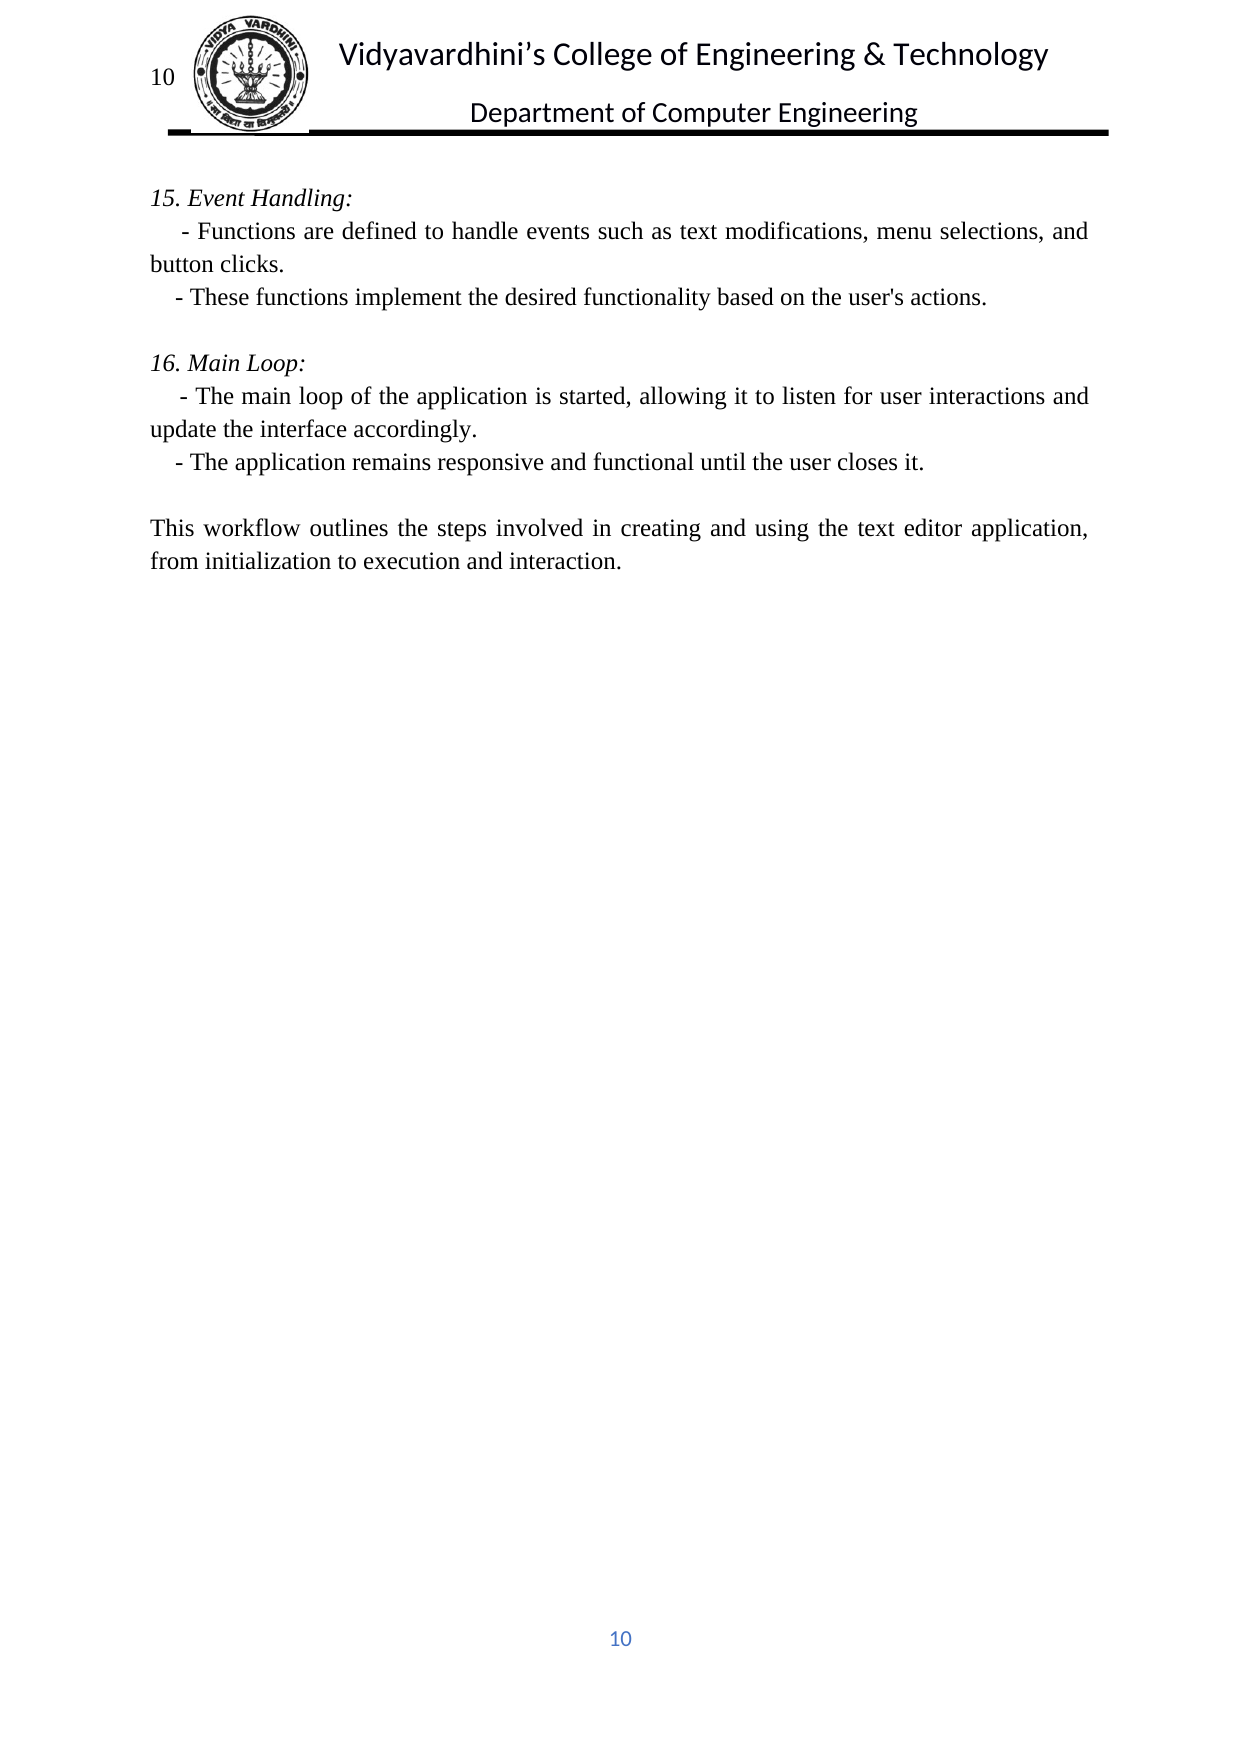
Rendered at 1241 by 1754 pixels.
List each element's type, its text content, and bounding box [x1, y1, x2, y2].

text - Functions are defined to handle events such as text modifications, menu selections, and button clicks. [150, 216, 1090, 278]
text This workflow outlines the steps involved in creating and using the text editor application, from initialization to execution and interaction. [150, 513, 1090, 575]
picture [191, 15, 309, 133]
text - The application remains responsive and functional until the user closes it. [150, 447, 1090, 476]
text - These functions implement the desired functionality based on the user's actions. [150, 282, 1090, 311]
text 16. Main Loop: [150, 348, 1090, 377]
text - The main loop of the application is started, allowing it to listen for user interactions and update the interface accordingly. [150, 381, 1090, 443]
text 15. Event Handling: [150, 183, 1090, 212]
